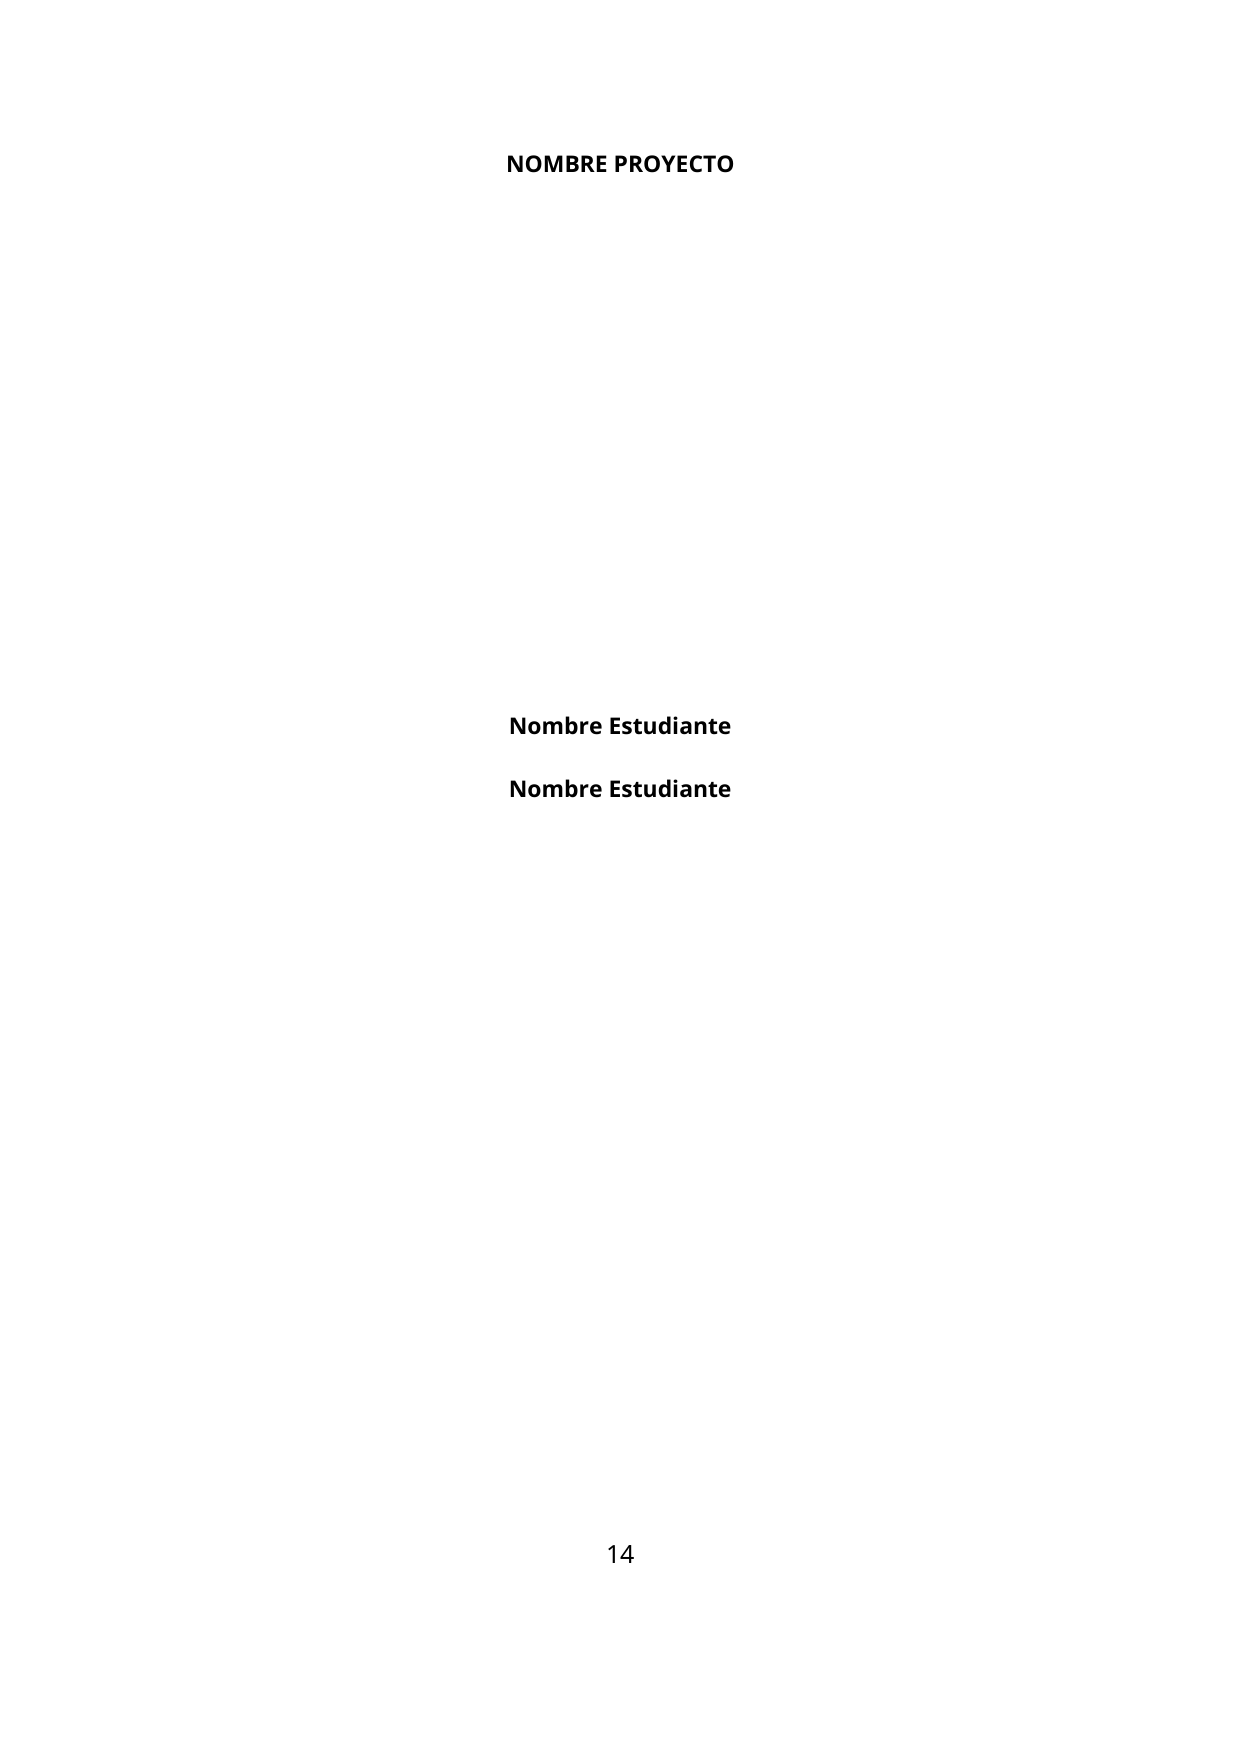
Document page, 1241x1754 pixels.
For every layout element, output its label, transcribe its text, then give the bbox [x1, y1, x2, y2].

text Nombre Estudiante [177, 710, 1063, 741]
text NOMBRE PROYECTO [177, 148, 1063, 179]
text Nombre Estudiante [177, 773, 1063, 804]
